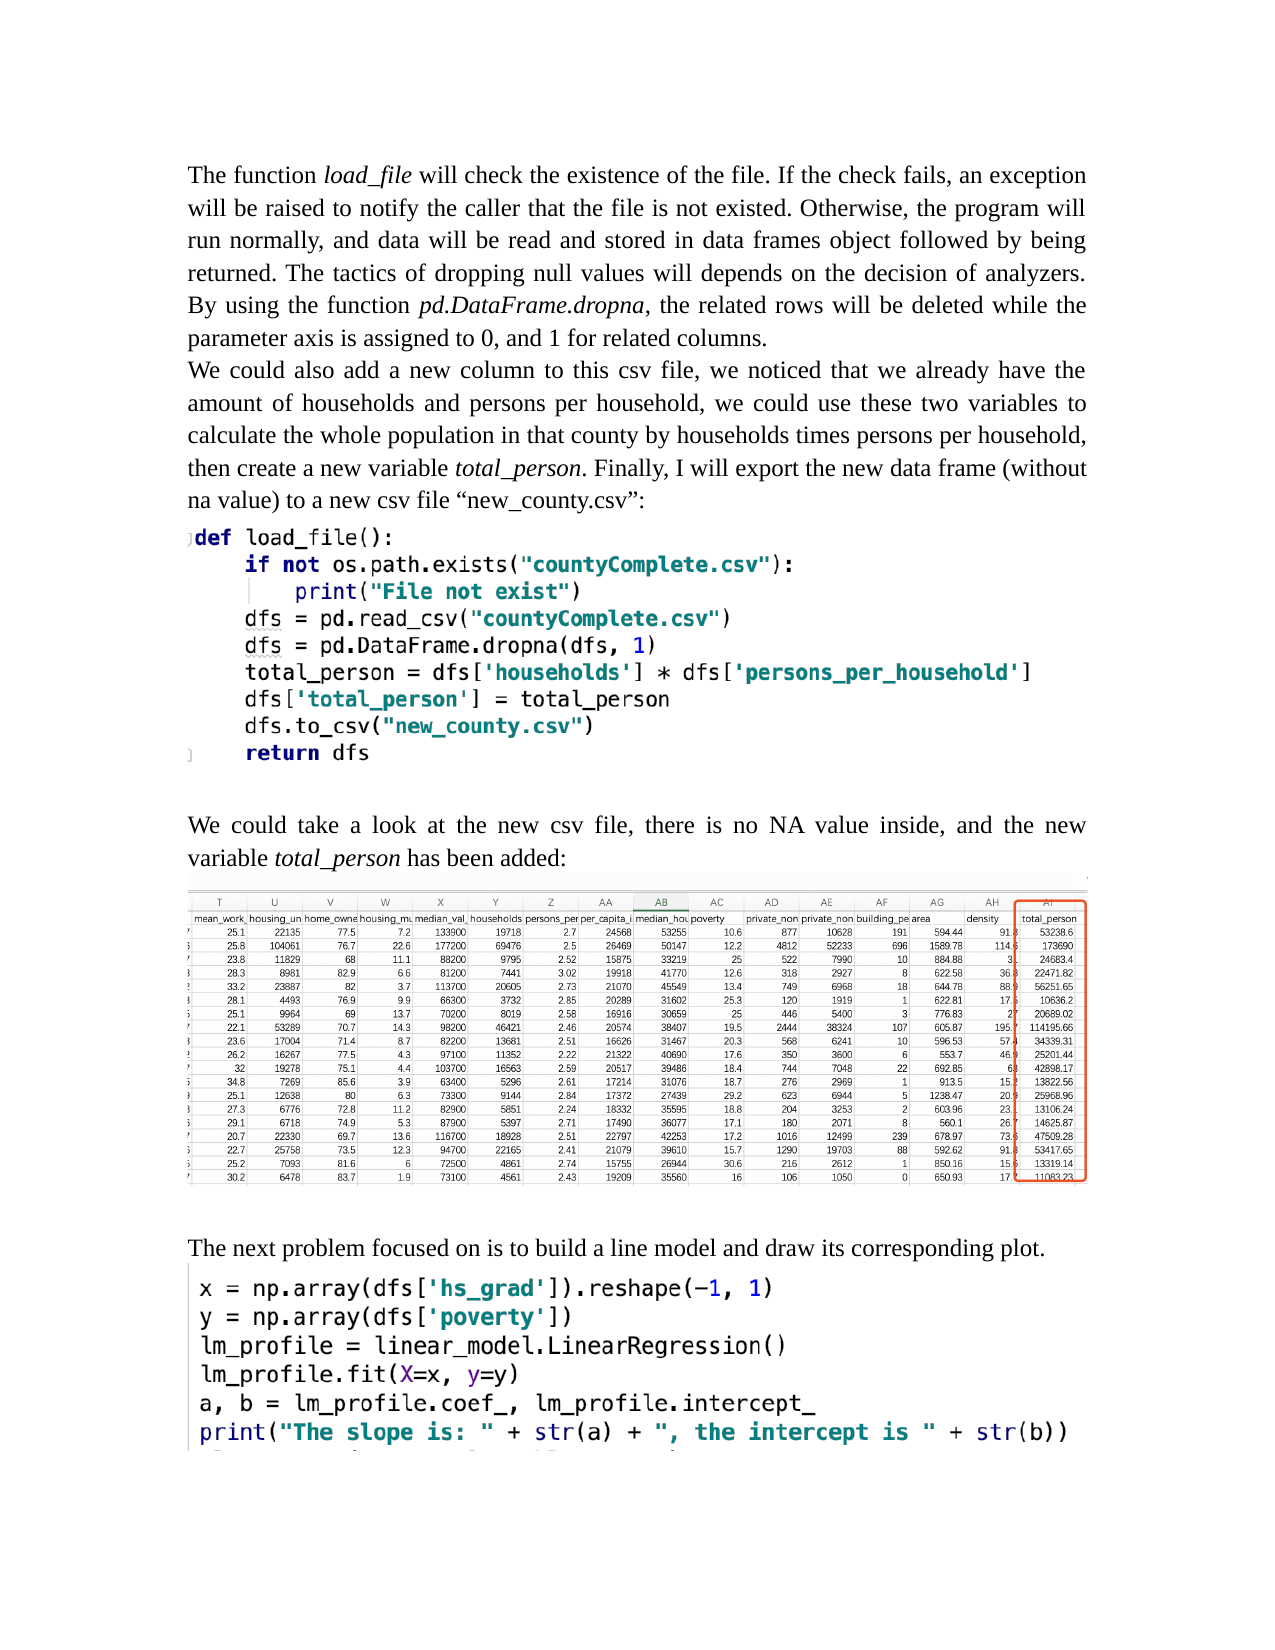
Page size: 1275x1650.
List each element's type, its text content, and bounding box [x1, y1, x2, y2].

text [187, 159, 1087, 354]
text We could take a look at the new csv file, there is no NA value inside, and the new variable total_person has been added: [187, 809, 1087, 873]
picture [187, 516, 1088, 776]
text The next problem focused on is to build a line model and draw its corresponding plot. [187, 1231, 1087, 1263]
picture [187, 1263, 1088, 1451]
picture [187, 873, 1088, 1186]
text We could also add a new column to this csv file, we noticed that we already have the amount of households and persons per household, we could use these two variables to calculate the whole population in that county by households times persons per household, then create a new variable total_person. Finally, I will export the new data frame (without na value) to a new csv file “new_county.csv”: [187, 354, 1087, 516]
